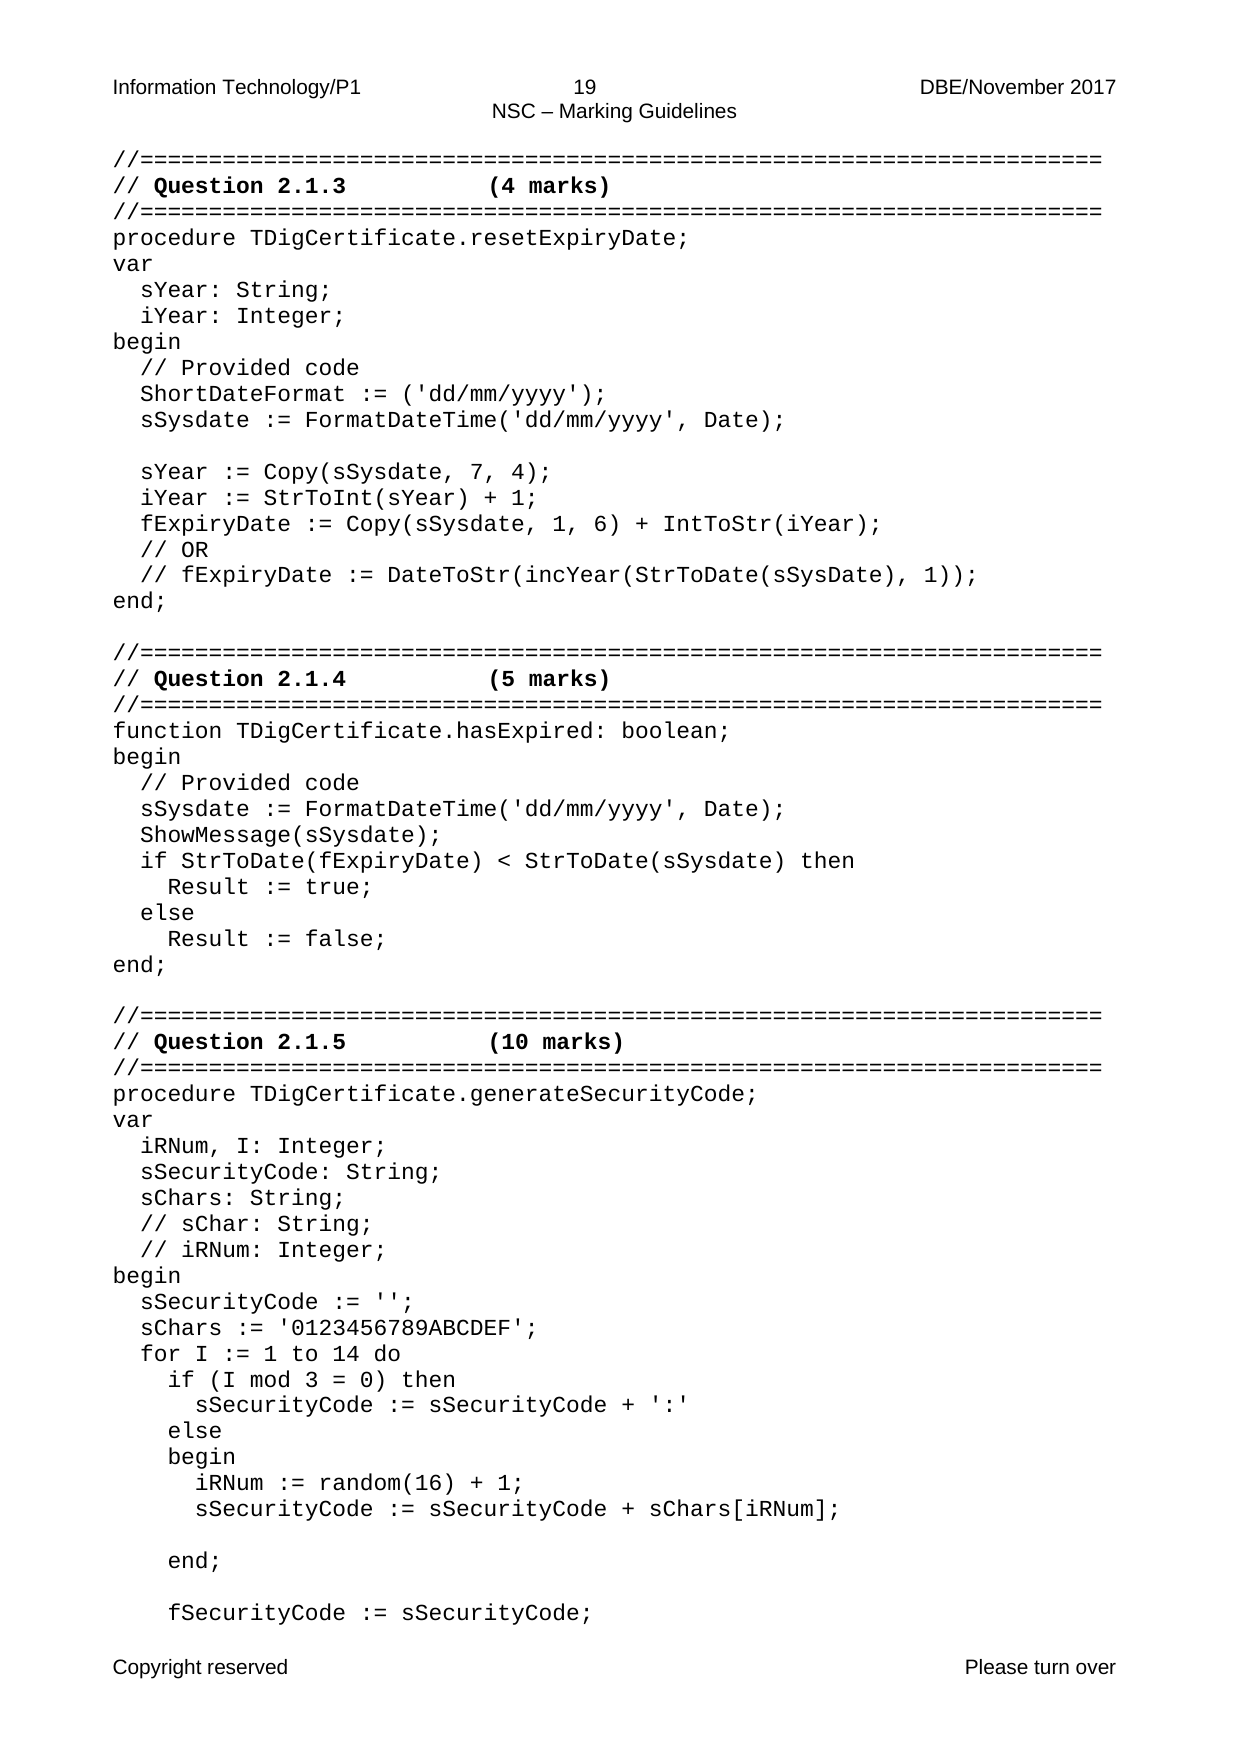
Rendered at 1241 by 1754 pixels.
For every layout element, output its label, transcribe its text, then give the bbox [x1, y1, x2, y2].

text sSecurityCode: String; [112, 1160, 1107, 1186]
text // Question 2.1.4 (5 marks) [112, 668, 1107, 693]
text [112, 201, 1107, 227]
text //====================================================================== [112, 1057, 1107, 1083]
text Result := true; [112, 875, 1107, 901]
text // OR [112, 538, 1107, 564]
text begin [112, 1264, 1107, 1290]
text iYear: Integer; [112, 304, 1107, 330]
text //====================================================================== [112, 693, 1107, 719]
text fSecurityCode := sSecurityCode; [112, 1601, 1107, 1627]
text fExpiryDate := Copy(sSysdate, 1, 6) + IntToStr(iYear); [112, 512, 1107, 538]
text iRNum := random(16) + 1; [112, 1472, 1107, 1498]
text else [112, 901, 1107, 927]
text // sChar: String; [112, 1212, 1107, 1238]
text begin [112, 330, 1107, 356]
text // iRNum: Integer; [112, 1238, 1107, 1264]
text for I := 1 to 14 do [112, 1342, 1107, 1368]
text // fExpiryDate := DateToStr(incYear(StrToDate(sSysDate), 1)); [112, 564, 1107, 590]
text sChars := '0123456789ABCDEF'; [112, 1316, 1107, 1342]
text if (I mod 3 = 0) then [112, 1368, 1107, 1394]
text iYear := StrToInt(sYear) + 1; [112, 486, 1107, 512]
text procedure TDigCertificate.generateSecurityCode; [112, 1083, 1107, 1108]
text Result := false; [112, 927, 1107, 953]
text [112, 149, 1107, 175]
text sSecurityCode := sSecurityCode + ':' [112, 1394, 1107, 1420]
text begin [112, 1446, 1107, 1472]
text ShowMessage(sSysdate); [112, 823, 1107, 849]
text ShortDateFormat := ('dd/mm/yyyy'); [112, 382, 1107, 408]
text // Question 2.1.5 (10 marks) [112, 1031, 1107, 1057]
text //====================================================================== [112, 1005, 1107, 1031]
text // Provided code [112, 356, 1107, 382]
text // Question 2.1.3 (4 marks) [112, 175, 1107, 201]
text sChars: String; [112, 1186, 1107, 1212]
text else [112, 1420, 1107, 1446]
text sYear := Copy(sSysdate, 7, 4); [112, 460, 1107, 486]
text sSysdate := FormatDateTime('dd/mm/yyyy', Date); [112, 408, 1107, 434]
text // Provided code [112, 771, 1107, 797]
text //====================================================================== [112, 642, 1107, 668]
text end; [112, 590, 1107, 616]
text var [112, 1108, 1107, 1134]
text end; [112, 953, 1107, 979]
text if StrToDate(fExpiryDate) < StrToDate(sSysdate) then [112, 849, 1107, 875]
text end; [112, 1549, 1107, 1575]
text iRNum, I: Integer; [112, 1134, 1107, 1160]
text begin [112, 745, 1107, 771]
text function TDigCertificate.hasExpired: boolean; [112, 719, 1107, 745]
text sSecurityCode := ''; [112, 1290, 1107, 1316]
text procedure TDigCertificate.resetExpiryDate; [112, 227, 1107, 253]
text sYear: String; [112, 278, 1107, 304]
text sSecurityCode := sSecurityCode + sChars[iRNum]; [112, 1498, 1107, 1523]
text var [112, 253, 1107, 278]
text sSysdate := FormatDateTime('dd/mm/yyyy', Date); [112, 797, 1107, 823]
